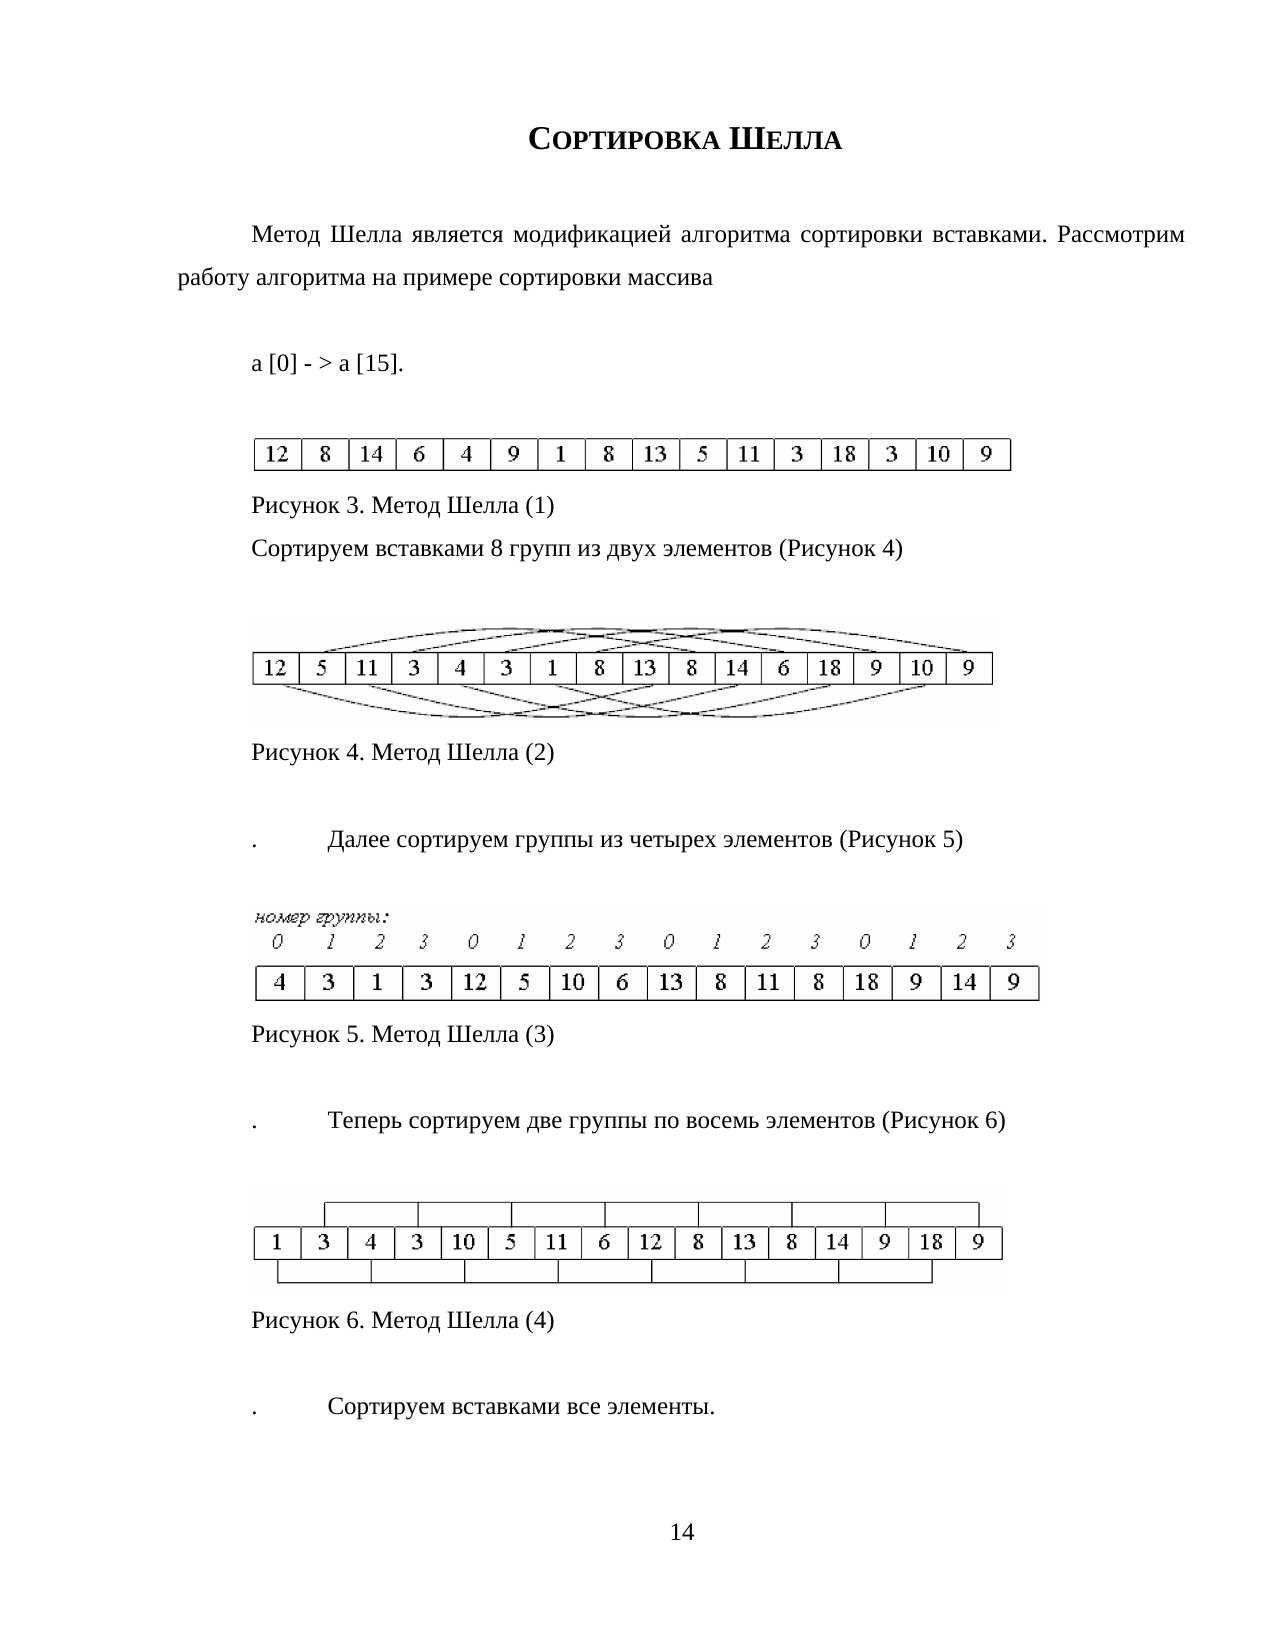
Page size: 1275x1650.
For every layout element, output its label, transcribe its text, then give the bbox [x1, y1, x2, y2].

subtitle Сортировка Шелла [177, 118, 1186, 156]
text . Далее сортируем группы из четырех элементов (Рисунок 5) [177, 824, 1186, 852]
text Сортируем вставками 8 групп из двух элементов (Рисунок 4) [177, 533, 1186, 562]
text Рисунок 4. Метод Шелла (2) [177, 737, 1186, 766]
text . Теперь сортируем две группы по восемь элементов (Рисунок 6) [177, 1106, 1186, 1134]
text Рисунок 6. Метод Шелла (4) [177, 1305, 1186, 1334]
picture [251, 619, 998, 724]
text Рисунок 3. Метод Шелла (1) [177, 490, 1186, 519]
text Рисунок 5. Метод Шелла (3) [177, 1019, 1186, 1048]
text Метод Шелла является модификацией алгоритма сортировки вставками. Рассмотрим работу алгоритма на примере сортировки массива [177, 219, 1186, 291]
text а [0] - > а [15]. [177, 348, 1186, 377]
text . Сортируем вставками все элементы. [177, 1391, 1186, 1420]
picture [251, 434, 1015, 476]
picture [251, 910, 1045, 1005]
picture [251, 1191, 1008, 1291]
